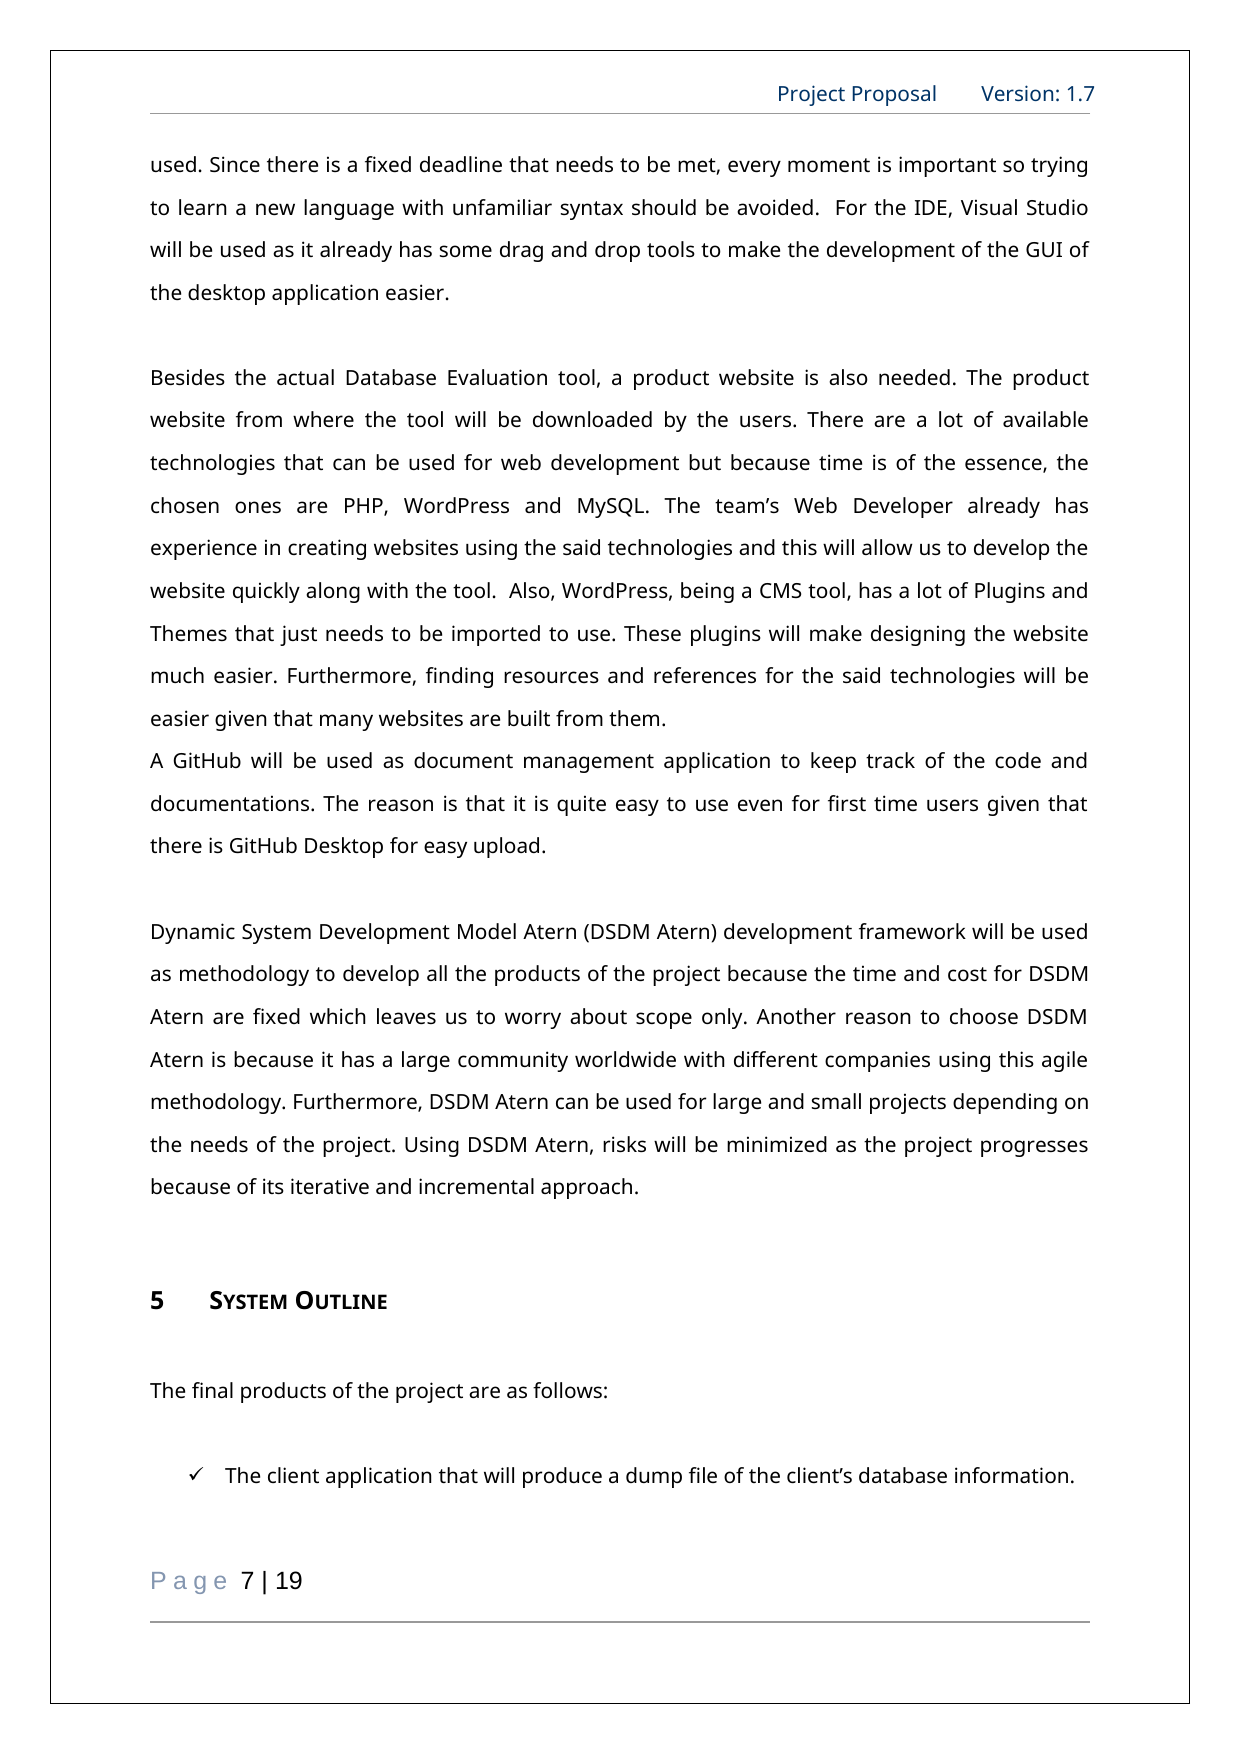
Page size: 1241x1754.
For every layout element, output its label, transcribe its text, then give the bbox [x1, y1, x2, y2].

text The final products of the project are as follows: [150, 1376, 1090, 1405]
list The client application that will produce a dump file of the client’s database information. [187, 1462, 1090, 1490]
text A GitHub will be used as document management application to keep track of the code and documentations. The reason is that it is quite easy to use even for first time users given that there is GitHub Desktop for easy upload. [150, 746, 1090, 860]
text Besides the actual Database Evaluation tool, a product website is also needed. The product website from where the tool will be downloaded by the users. There are a lot of available technologies that can be used for web development but because time is of the essence, the chosen ones are PHP, WordPress and MySQL. The team’s Web Developer already has experience in creating websites using the said technologies and this will allow us to develop the website quickly along with the tool. Also, WordPress, being a CMS tool, has a lot of Plugins and Themes that just needs to be imported to use. These plugins will make designing the website much easier. Furthermore, finding resources and references for the said technologies will be easier given that many websites are built from them. [150, 363, 1090, 732]
text Dynamic System Development Model Atern (DSDM Atern) development framework will be used as methodology to develop all the products of the project because the time and cost for DSDM Atern are fixed which leaves us to worry about scope only. Another reason to choose DSDM Atern is because it has a large community worldwide with different companies using this agile methodology. Furthermore, DSDM Atern can be used for large and small projects depending on the needs of the project. Using DSDM Atern, risks will be minimized as the project progresses because of its iterative and incremental approach. [150, 917, 1090, 1201]
subtitle System Outline [150, 1283, 1090, 1317]
